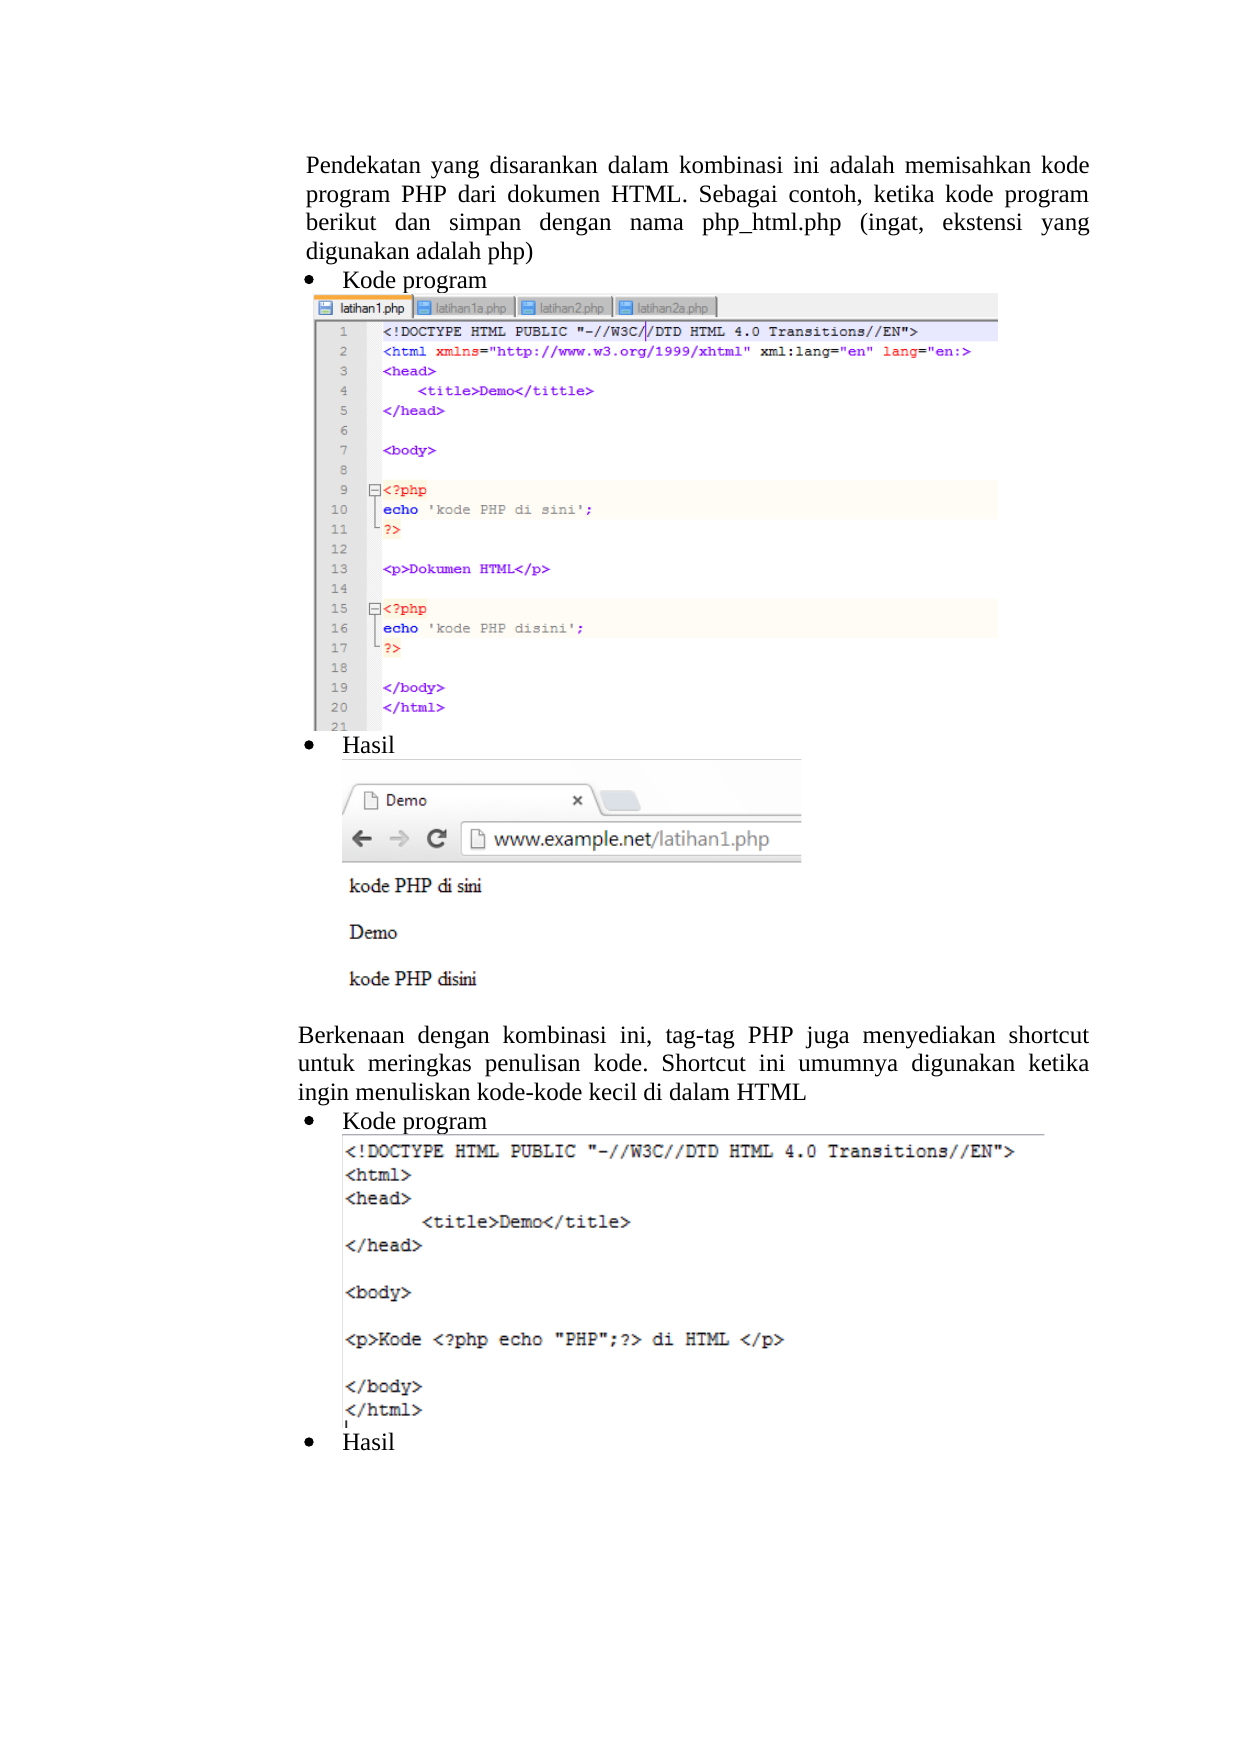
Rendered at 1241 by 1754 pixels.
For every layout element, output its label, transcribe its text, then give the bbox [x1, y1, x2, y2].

picture [342, 1134, 1045, 1428]
list Hasil [304, 730, 1090, 759]
list Kode program [304, 1106, 1090, 1135]
picture [342, 759, 802, 1020]
list Kode program [304, 265, 1090, 294]
list Berkenaan dengan kombinasi ini, tag-tag PHP juga menyediakan shortcut untuk meringkas penulisan kode. Shortcut ini umumnya digunakan ketika ingin menuliskan kode-kode kecil di dalam HTML [298, 1020, 1090, 1106]
picture [312, 293, 998, 731]
list Pendekatan yang disarankan dalam kombinasi ini adalah memisahkan kode program PHP dari dokumen HTML. Sebagai contoh, ketika kode program berikut dan simpan dengan nama php_html.php (ingat, ekstensi yang digunakan adalah php) [306, 150, 1090, 265]
list Hasil [304, 1427, 1090, 1456]
